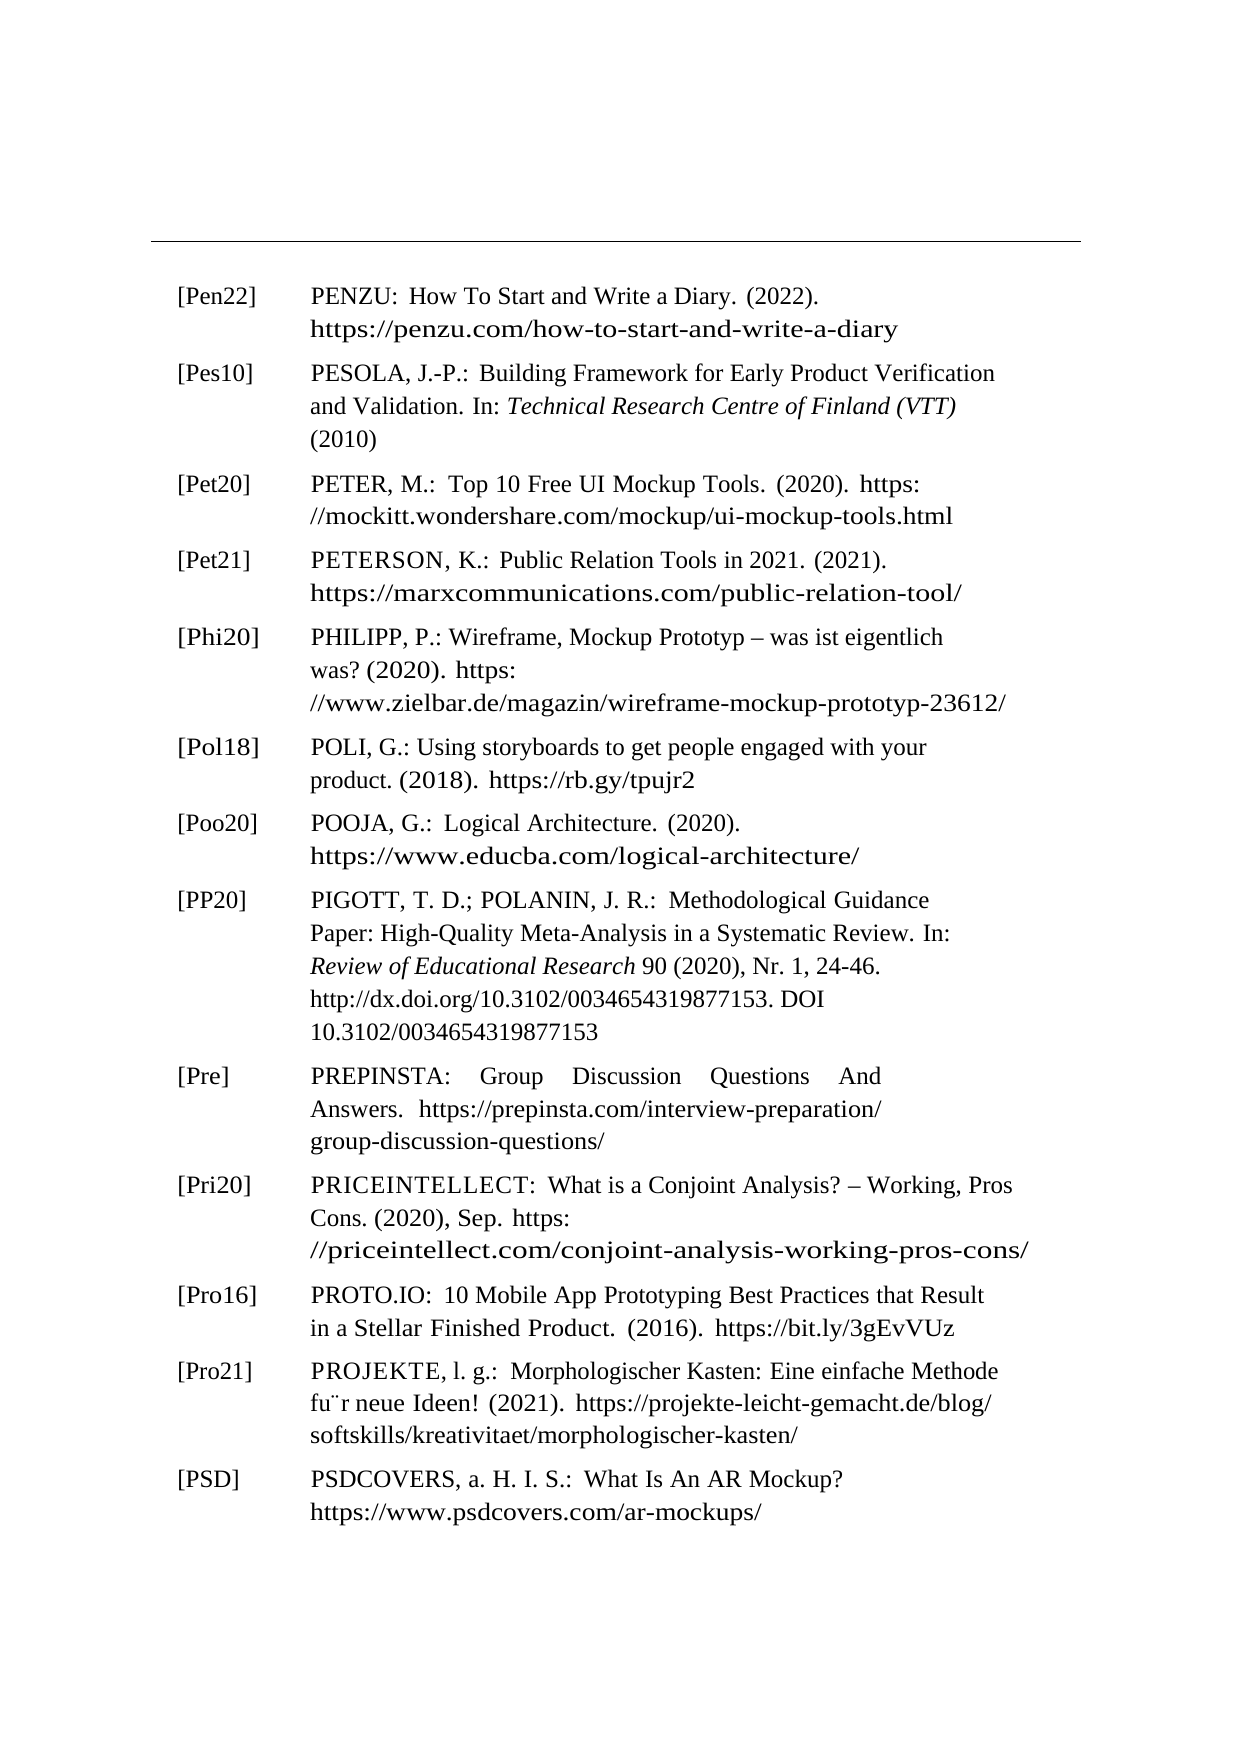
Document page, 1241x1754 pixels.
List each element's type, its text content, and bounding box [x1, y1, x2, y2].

text [Pri20] PRICEINTELLECT: What is a Conjoint Analysis? – Working, Pros Cons. (2020), Sep. https: [177, 1170, 1043, 1232]
text //www.zielbar.de/magazin/wireframe-mockup-prototyp-23612/ [310, 688, 1240, 717]
text [Pro21] PROJEKTE, l. g.: Morphologischer Kasten: Eine einfache Methode fu¨r neue Ideen! (2021). https://projekte-leicht-gemacht.de/blog/ softskills/kreativitaet/morphologischer-kasten/ [177, 1356, 1034, 1449]
text //priceintellect.com/conjoint-analysis-working-pros-cons/ [310, 1236, 1240, 1264]
text [Pen22] PENZU: How To Start and Write a Diary. (2022). [177, 281, 1240, 309]
text [Phi20] PHILIPP, P.: Wireframe, Mockup Prototyp – was ist eigentlich was? (2020). https: [177, 622, 993, 684]
text //mockitt.wondershare.com/mockup/ui-mockup-tools.html [310, 501, 1240, 530]
text https://www.educba.com/logical-architecture/ [310, 841, 1240, 870]
text [Pol18] POLI, G.: Using storyboards to get people engaged with your product. (2018). https://rb.gy/tpujr2 [177, 732, 1011, 794]
text [PP20] PIGOTT, T. D.; POLANIN, J. R.: Methodological Guidance Paper: High-Quality Meta-Analysis in a Systematic Review. In: Review of Educational Research 90 (2020), Nr. 1, 24-46. http://dx.doi.org/10.3102/0034654319877153. DOI 10.3102/0034654319877153 [177, 885, 981, 1046]
text https://penzu.com/how-to-start-and-write-a-diary [310, 314, 1240, 343]
text [Pet20] PETER, M.: Top 10 Free UI Mockup Tools. (2020). https: [177, 469, 1240, 498]
text [Pro16] PROTO.IO: 10 Mobile App Prototyping Best Practices that Result in a Stellar Finished Product. (2016). https://bit.ly/3gEvVUz [177, 1280, 1010, 1341]
text [Pet21] PETERSON, K.: Public Relation Tools in 2021. (2021). [177, 545, 1240, 574]
text [PSD] PSDCOVERS, a. H. I. S.: What Is An AR Mockup? [177, 1464, 1240, 1493]
text [Poo20] POOJA, G.: Logical Architecture. (2020). [177, 808, 1240, 837]
text [Pre] PREPINSTA: Group Discussion Questions And Answers. https://prepinsta.com/interview-preparation/ group-discussion-questions/ [177, 1061, 881, 1155]
text https://marxcommunications.com/public-relation-tool/ [310, 578, 1240, 607]
text https://www.psdcovers.com/ar-mockups/ [310, 1497, 1240, 1526]
text [Pes10] PESOLA, J.-P.: Building Framework for Early Product Verification and Validation. In: Technical Research Centre of Finland (VTT) (2010) [177, 358, 1018, 453]
